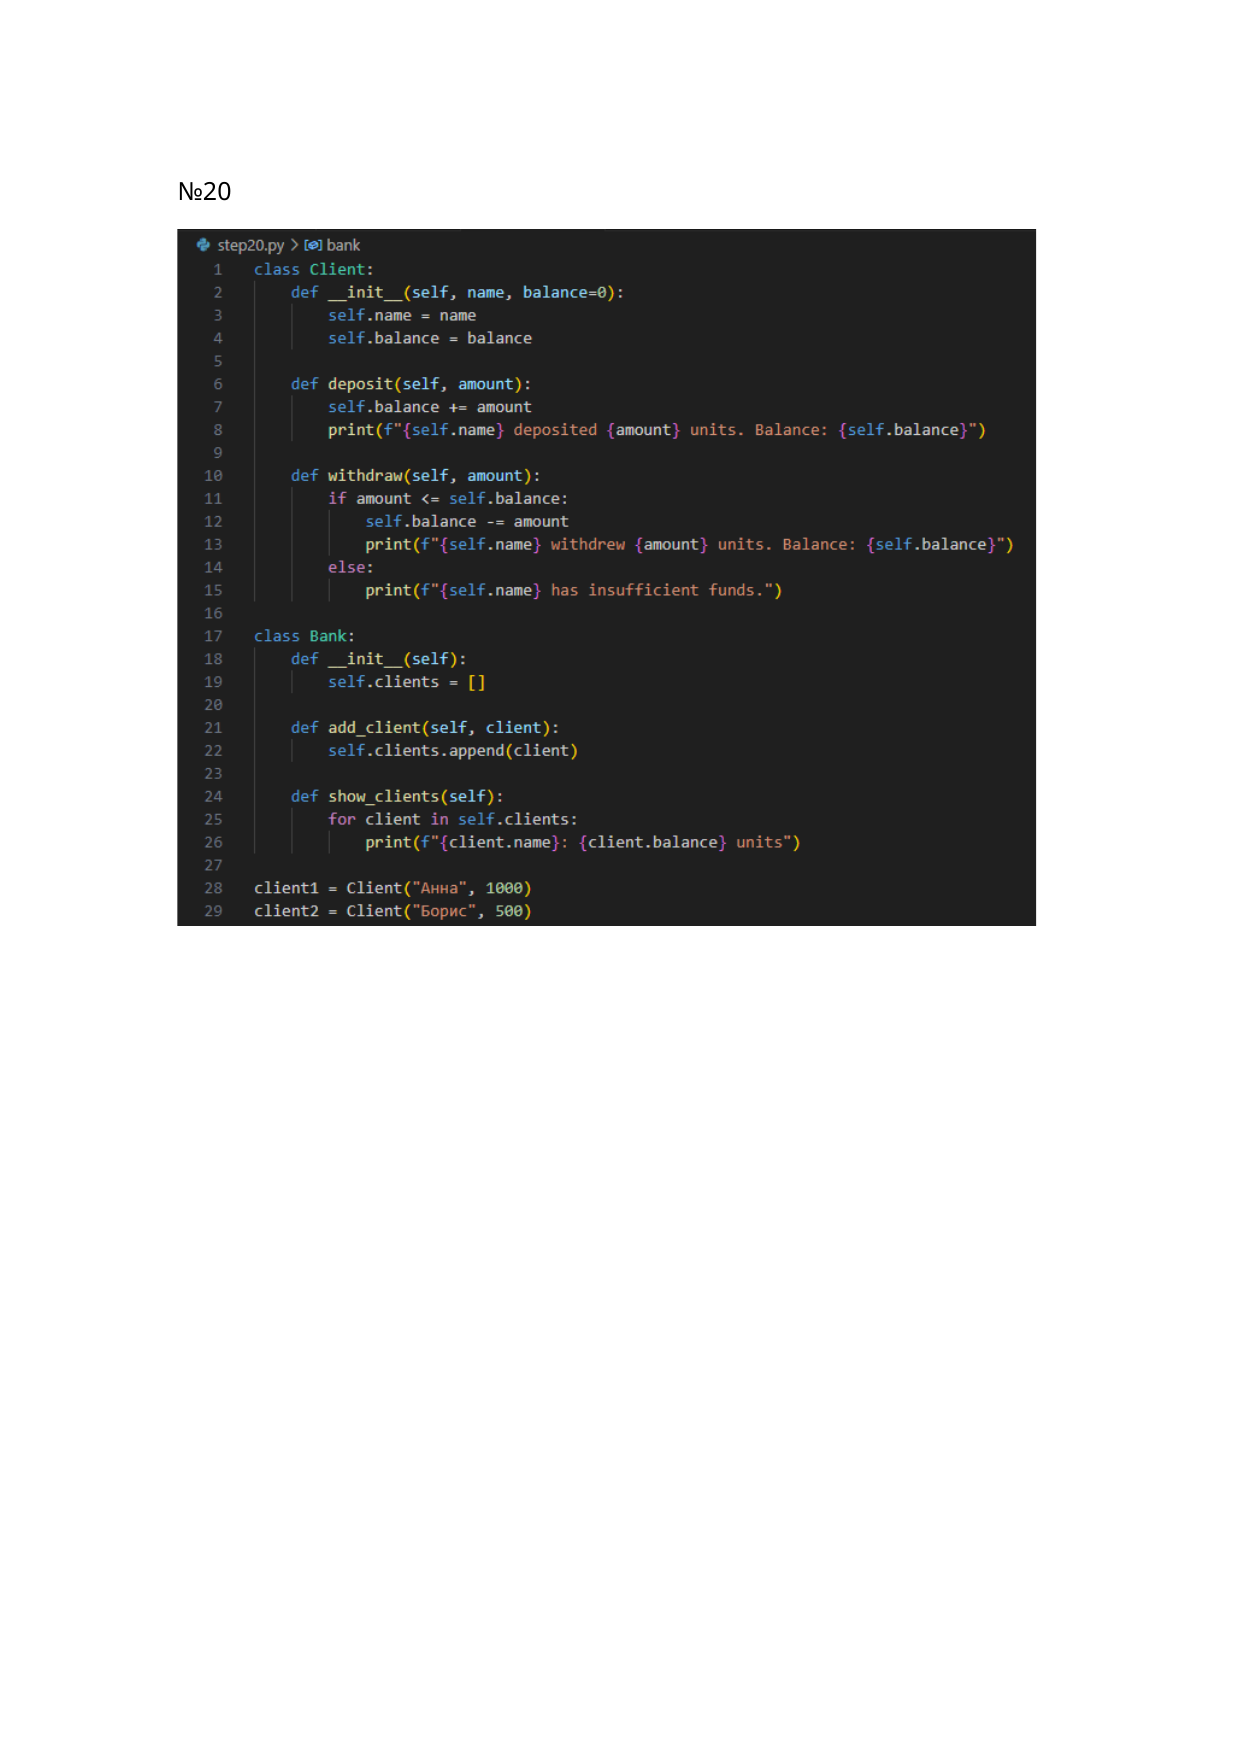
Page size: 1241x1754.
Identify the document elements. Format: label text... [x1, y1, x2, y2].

picture [177, 229, 1037, 926]
text №20 [177, 174, 1152, 208]
